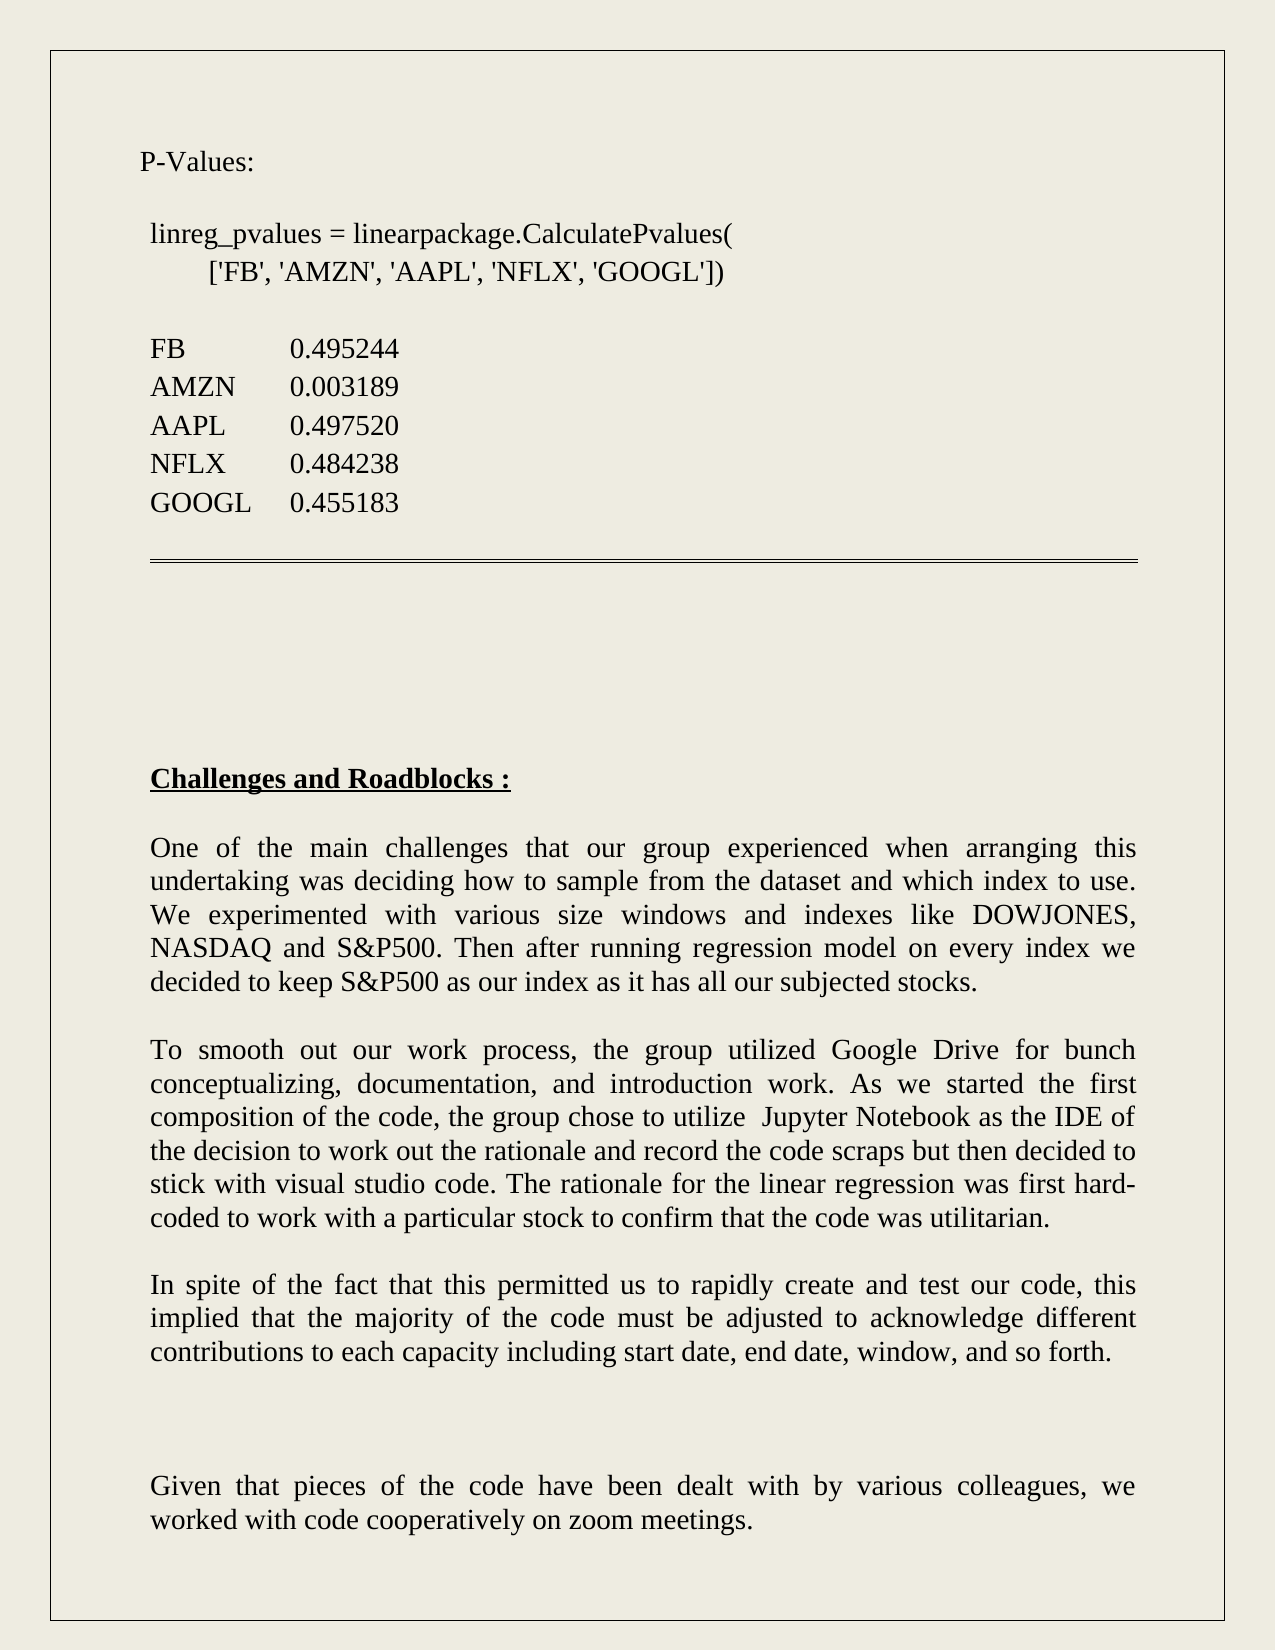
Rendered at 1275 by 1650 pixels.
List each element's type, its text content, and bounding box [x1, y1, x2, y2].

text FB 0.495244 [150, 331, 1138, 364]
subtitle Challenges and Roadblocks : [150, 761, 1138, 794]
text ['FB', 'AMZN', 'AAPL', 'NFLX', 'GOOGL']) [150, 254, 1138, 288]
text AAPL 0.497520 [150, 408, 1138, 441]
text NFLX 0.484238 [150, 446, 1138, 480]
text P-Values: [139, 144, 1138, 177]
text One of the main challenges that our group experienced when arranging this undertaking was deciding how to sample from the dataset and which index to use. We experimented with various size windows and indexes like DOWJONES, NASDAQ and S&P500. Then after running regression model on every index we decided to keep S&P500 as our index as it has all our subjected stocks. [150, 830, 1138, 997]
text GOOGL 0.455183 [150, 485, 1138, 518]
text In spite of the fact that this permitted us to rapidly create and test our code, this implied that the majority of the code must be adjusted to acknowledge different contributions to each capacity including start date, end date, window, and so forth. [150, 1267, 1138, 1368]
text linreg_pvalues = linearpackage.CalculatePvalues( [150, 216, 1138, 249]
text Given that pieces of the code have been dealt with by various colleagues, we worked with code cooperatively on zoom meetings. [150, 1468, 1138, 1535]
text To smooth out our work process, the group utilized Google Drive for bunch conceptualizing, documentation, and introduction work. As we started the first composition of the code, the group chose to utilize Jupyter Notebook as the IDE of the decision to work out the rationale and record the code scraps but then decided to stick with visual studio code. The rationale for the linear regression was first hard-coded to work with a particular stock to confirm that the code was utilitarian. [150, 1032, 1138, 1233]
text AMZN 0.003189 [150, 369, 1138, 403]
